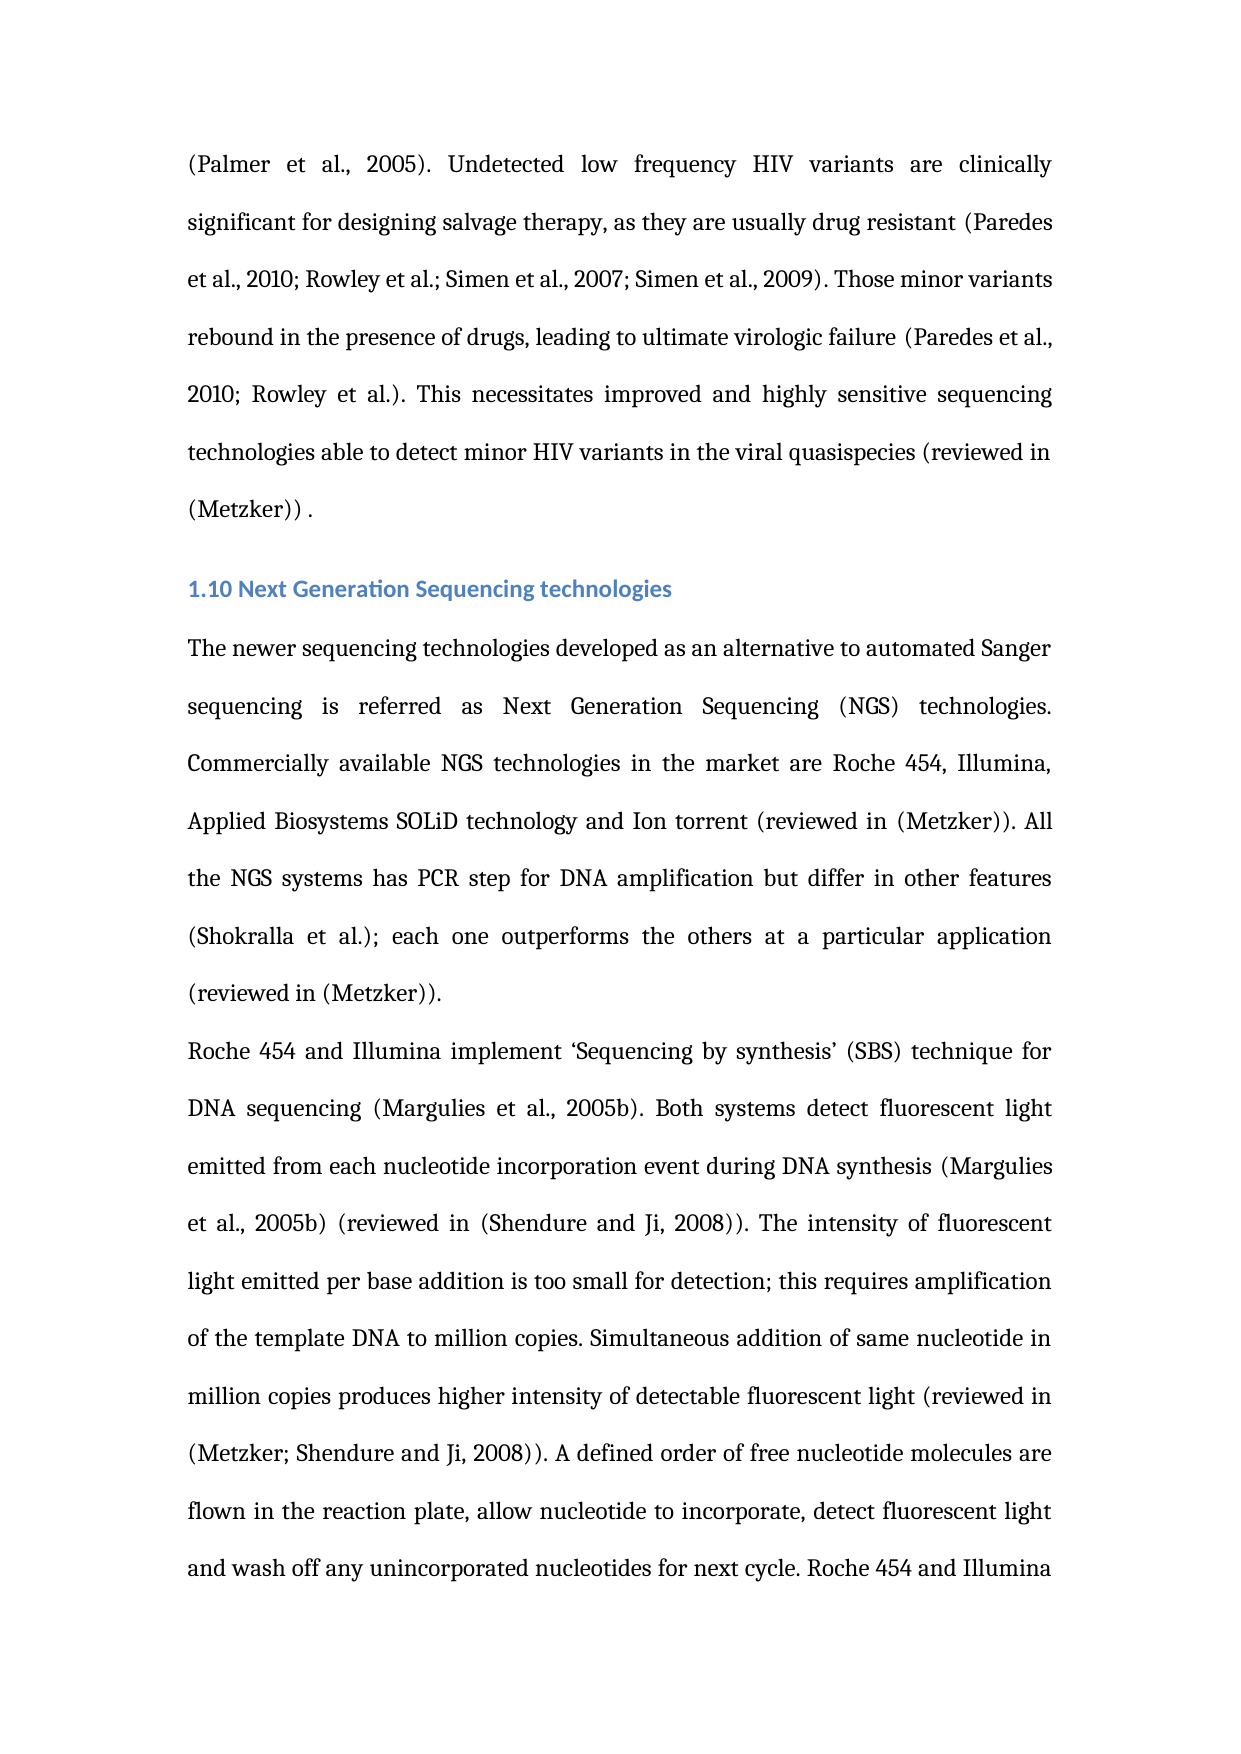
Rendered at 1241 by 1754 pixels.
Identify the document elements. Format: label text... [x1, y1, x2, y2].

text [187, 150, 1053, 524]
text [187, 1037, 1053, 1583]
text The newer sequencing technologies developed as an alternative to automated Sanger sequencing is referred as Next Generation Sequencing (NGS) technologies. Commercially available NGS technologies in the market are Roche 454, Illumina, Applied Biosystems SOLiD technology and Ion torrent (reviewed in (Metzker)). All the NGS systems has PCR step for DNA amplification but differ in other features (Shokralla et al.); each one outperforms the others at a particular application (reviewed in (Metzker)). [187, 634, 1053, 1008]
subtitle 1.10 Next Generation Sequencing technologies [187, 573, 1053, 604]
